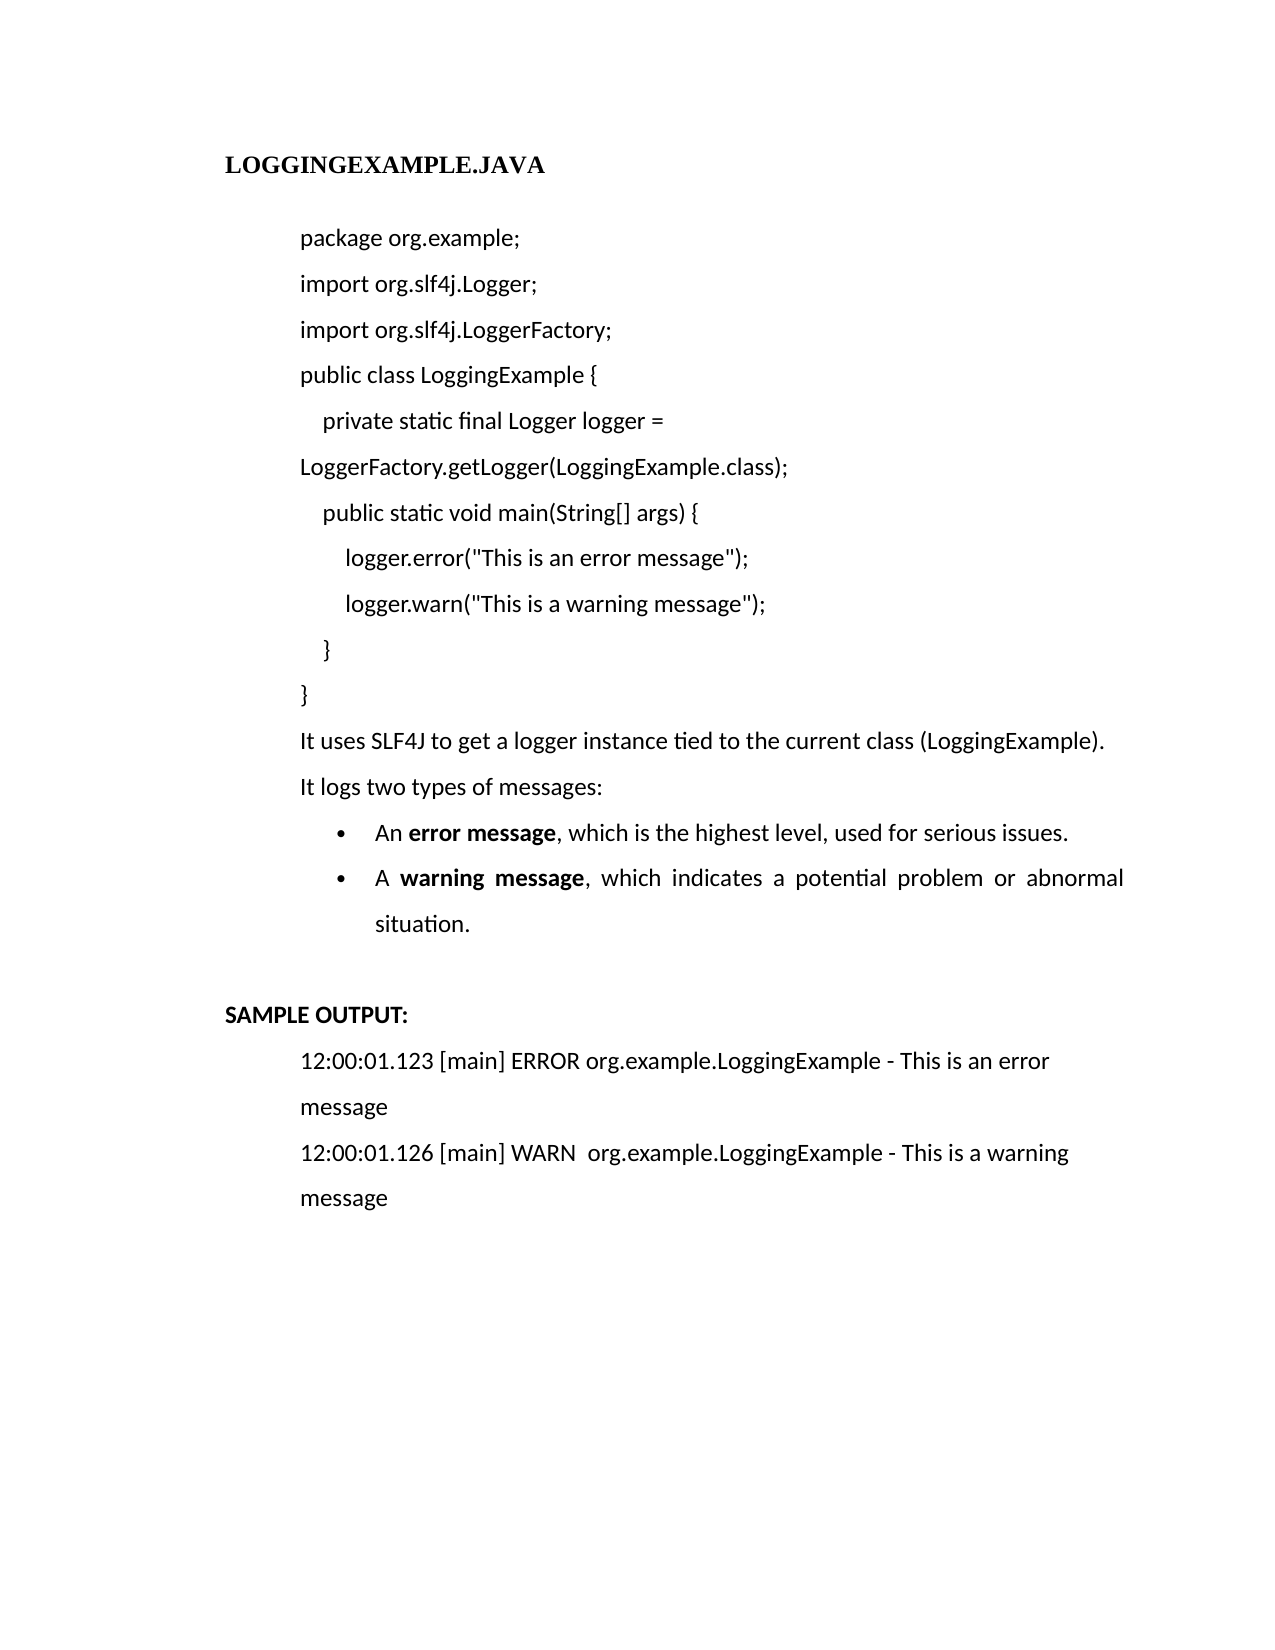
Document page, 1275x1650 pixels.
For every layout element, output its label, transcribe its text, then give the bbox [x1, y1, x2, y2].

text It logs two types of messages: [150, 771, 1125, 802]
list An error message, which is the highest level, used for serious issues. [337, 817, 1125, 847]
text LOGGINGEXAMPLE.JAVA [150, 150, 1125, 179]
text 12:00:01.126 [main] WARN org.example.LoggingExample - This is a warning message [300, 1137, 1125, 1213]
text SAMPLE OUTPUT: [150, 1000, 1125, 1030]
list A warning message, which indicates a potential problem or abnormal situation. [337, 862, 1125, 939]
text package org.example; import org.slf4j.Logger; import org.slf4j.LoggerFactory; public class LoggingExample { private static final Logger logger = LoggerFactory.getLogger(LoggingExample.class); public static void main(String[] args) { logger.error("This is an error message"); logger.warn("This is a warning message"); } } [300, 222, 1125, 710]
text 12:00:01.123 [main] ERROR org.example.LoggingExample - This is an error message [300, 1045, 1125, 1122]
text It uses SLF4J to get a logger instance tied to the current class (LoggingExample). [150, 725, 1125, 756]
